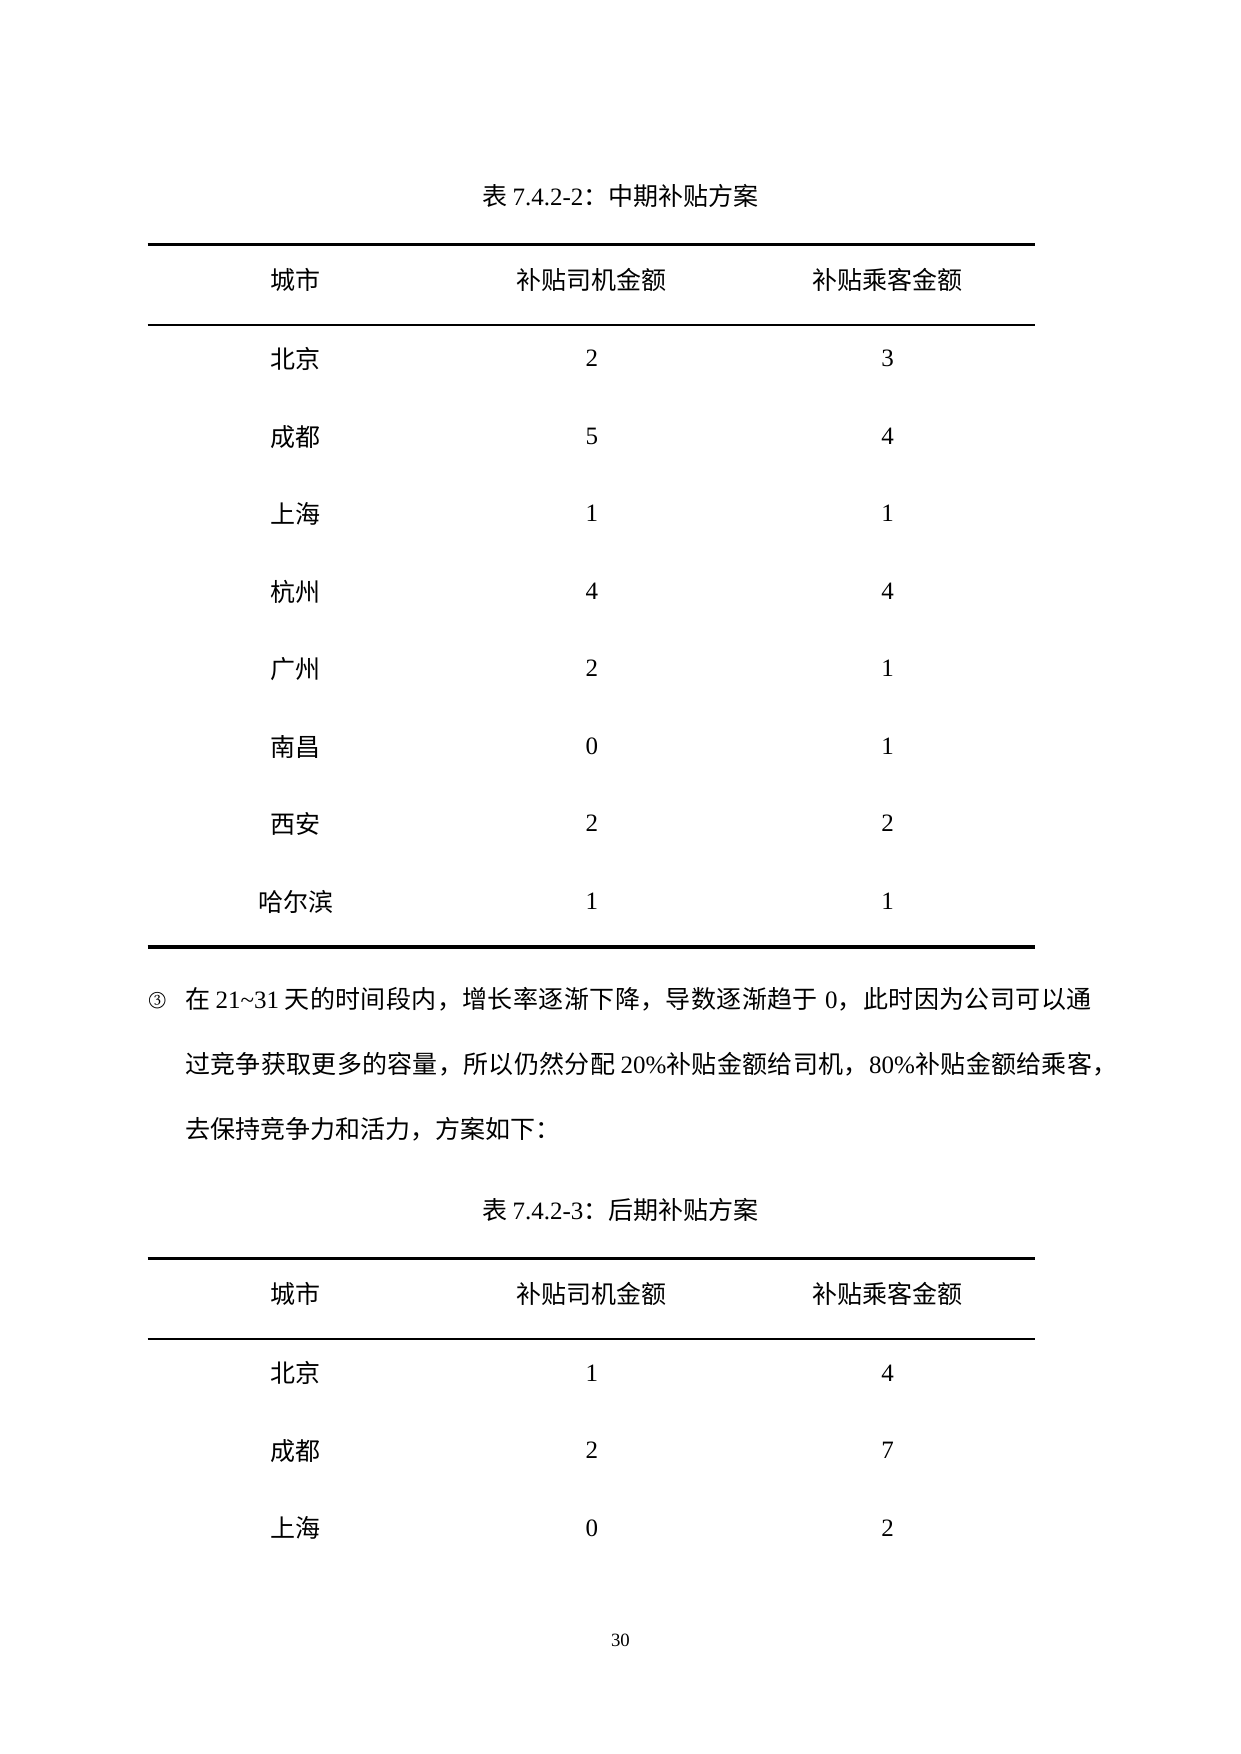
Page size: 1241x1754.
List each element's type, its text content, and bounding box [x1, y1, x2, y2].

table_cell 7 [740, 1417, 1035, 1494]
text 表7.4.2-2：中期补贴方案 [148, 162, 1092, 227]
table_cell 南昌 [148, 713, 443, 790]
table_header 补贴司机金额 [444, 1260, 739, 1338]
table_cell 西安 [148, 790, 443, 868]
table_cell 北京 [148, 326, 443, 403]
table_cell 2 [740, 790, 1035, 868]
table_cell 广州 [148, 635, 443, 713]
table_cell 0 [444, 1495, 739, 1572]
table_cell 2 [444, 790, 739, 868]
table_cell 4 [444, 558, 739, 635]
table_cell 1 [444, 868, 739, 945]
table_header 补贴乘客金额 [740, 246, 1035, 324]
table_cell 杭州 [148, 558, 443, 635]
table_cell 5 [444, 403, 739, 480]
table_cell 0 [444, 713, 739, 790]
table_header 补贴乘客金额 [740, 1260, 1035, 1338]
table_cell 2 [444, 635, 739, 713]
table_cell 成都 [148, 403, 443, 480]
table_header 城市 [148, 1260, 443, 1338]
table_cell 2 [444, 1417, 739, 1494]
table_cell 1 [740, 868, 1035, 945]
table_cell 1 [740, 480, 1035, 558]
text 表7.4.2-3：后期补贴方案 [148, 1176, 1092, 1241]
table_cell 北京 [148, 1340, 443, 1417]
table_cell 2 [740, 1495, 1035, 1572]
table_cell 哈尔滨 [148, 868, 443, 945]
table_cell 4 [740, 403, 1035, 480]
table_cell 1 [740, 635, 1035, 713]
table_cell 4 [740, 1340, 1035, 1417]
table_cell 2 [444, 326, 739, 403]
table_cell 1 [444, 1340, 739, 1417]
table_cell 1 [740, 713, 1035, 790]
table_header 城市 [148, 246, 443, 324]
table_cell 上海 [148, 480, 443, 558]
table_cell 3 [740, 326, 1035, 403]
table_cell 上海 [148, 1495, 443, 1572]
list 在21~31天的时间段内，增长率逐渐下降，导数逐渐趋于0，此时因为公司可以通过竞争获取更多的容量，所以仍然分配20%补贴金额给司机，80%补贴金额给乘客，去保持竞争力和活力，方案如下： [148, 965, 1092, 1160]
table_cell 1 [444, 480, 739, 558]
table_header 补贴司机金额 [444, 246, 739, 324]
table_cell 成都 [148, 1417, 443, 1494]
table_cell 4 [740, 558, 1035, 635]
